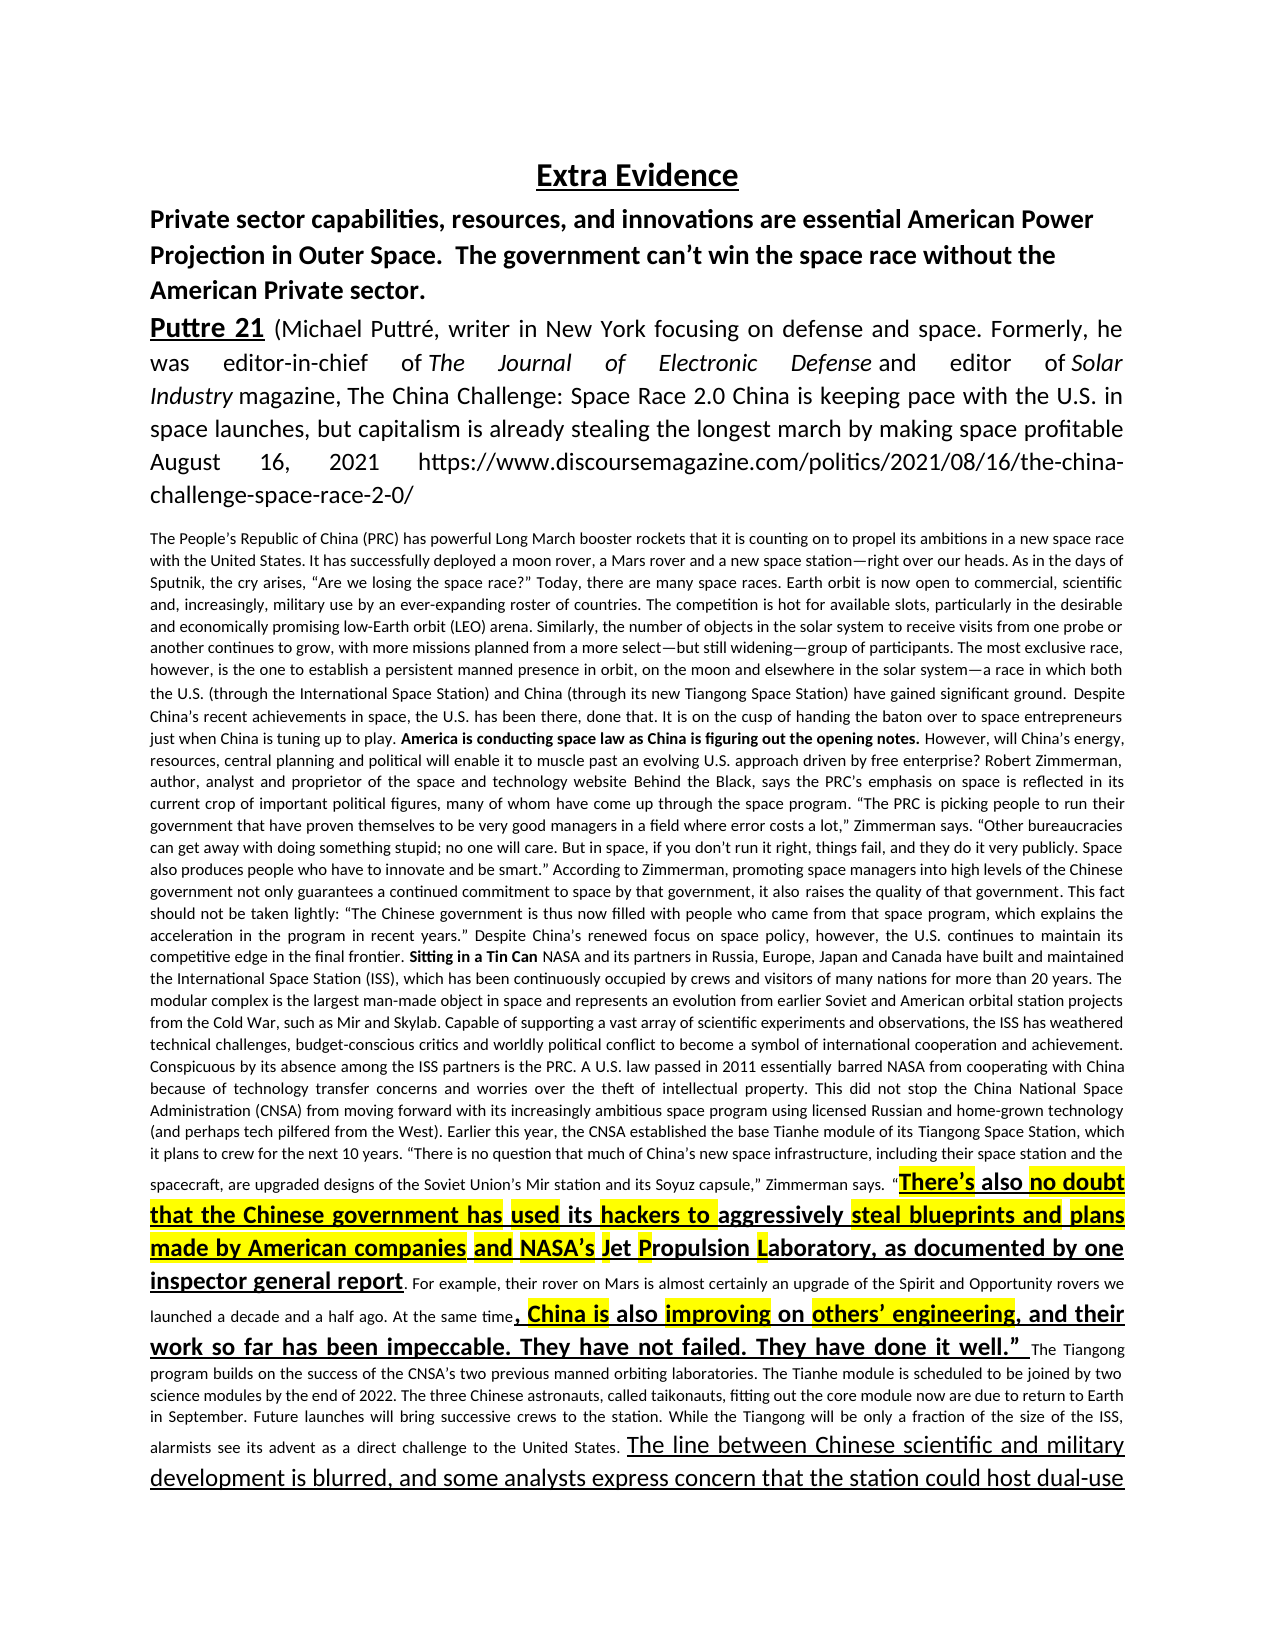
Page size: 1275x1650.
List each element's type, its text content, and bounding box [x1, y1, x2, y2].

subtitle Private sector capabilities, resources, and innovations are essential American Power Projection in Outer Space. The government can’t win the space race without the American Private sector. [150, 202, 1125, 307]
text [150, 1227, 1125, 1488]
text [150, 528, 1125, 1225]
text Puttre 21 (Michael Puttré, writer in New York focusing on defense and space. Formerly, he was editor-in-chief of The Journal of Electronic Defense and editor of Solar Industry magazine, The China Challenge: Space Race 2.0 China is keeping pace with the U.S. in space launches, but capitalism is already stealing the longest march by making space profitable August 16, 2021 https://www.discoursemagazine.com/politics/2021/08/16/the-china-challenge-space-race-2-0/ [150, 309, 1125, 509]
subtitle Extra Evidence [150, 154, 1125, 195]
